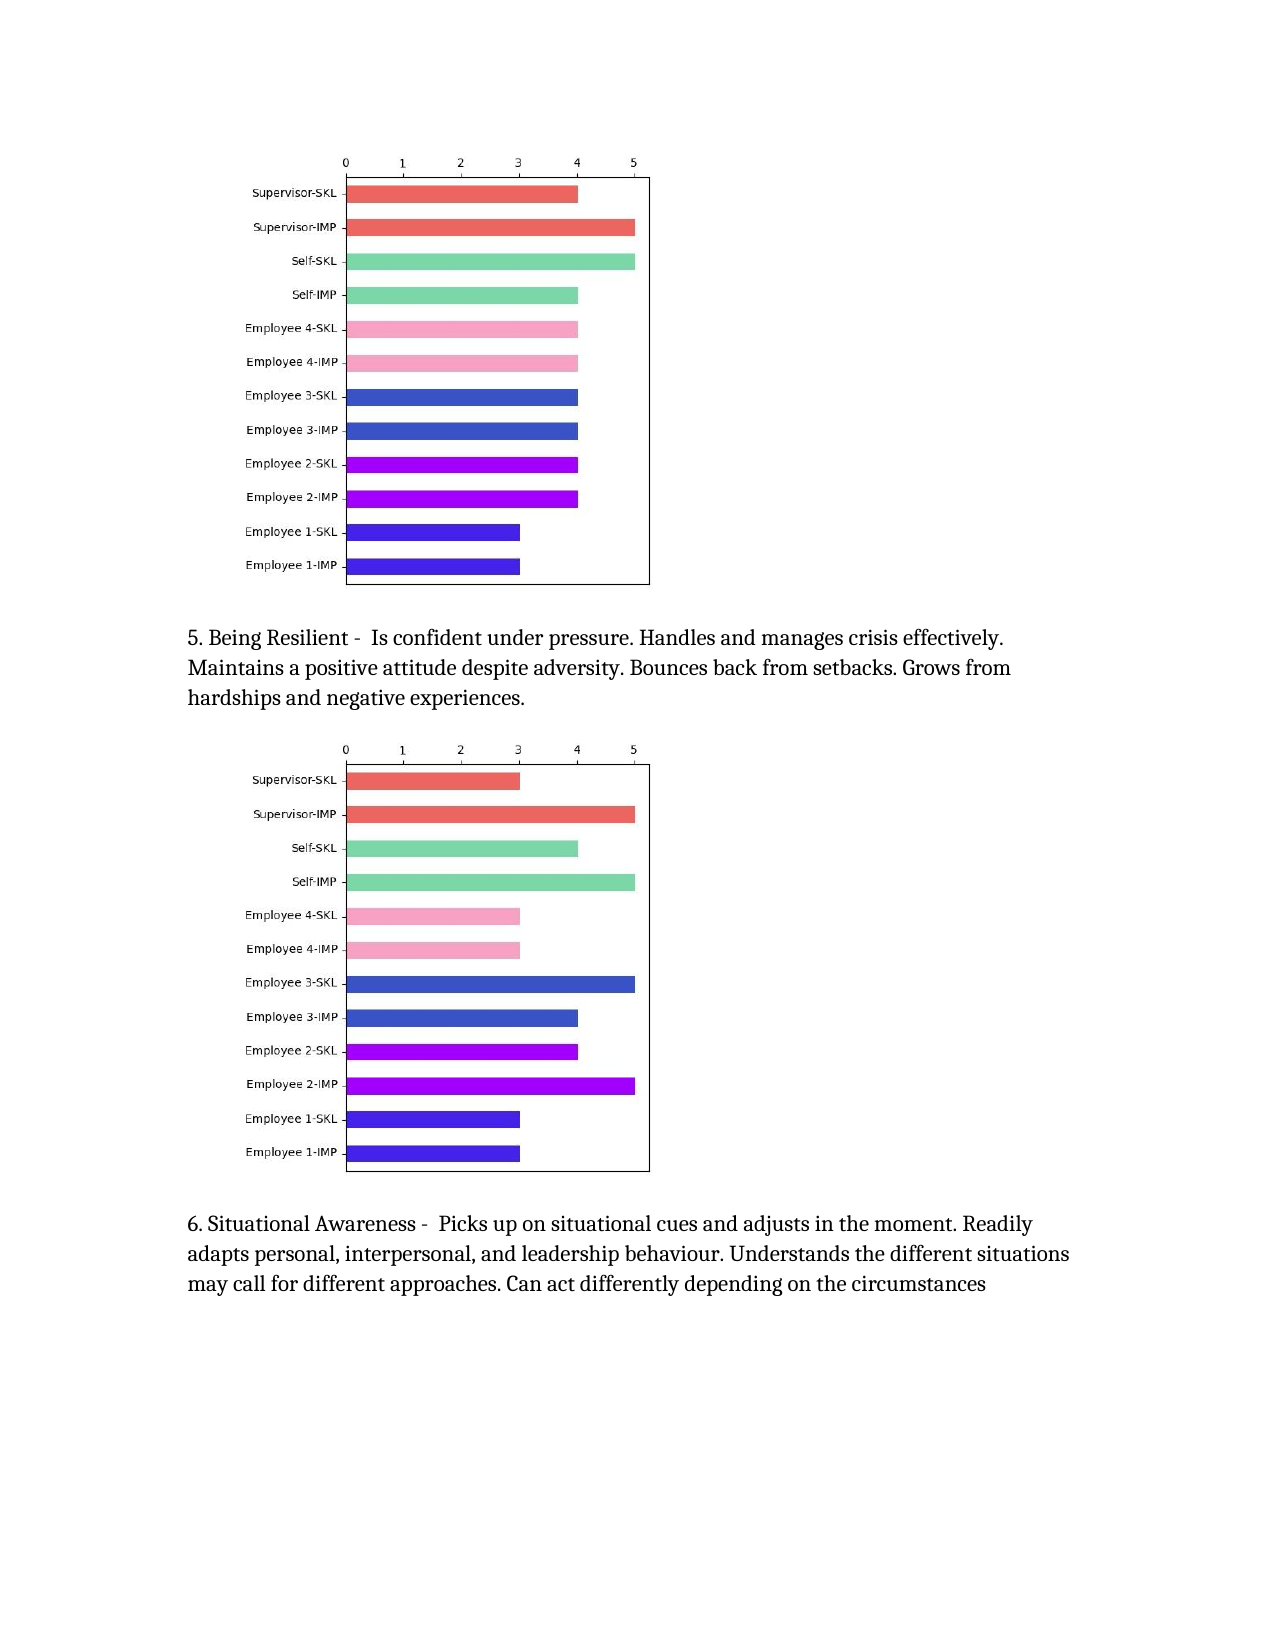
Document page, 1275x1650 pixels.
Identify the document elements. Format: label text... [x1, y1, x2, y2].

text 5. Being Resilient - Is confident under pressure. Handles and manages crisis effectively. Maintains a positive attitude despite adversity. Bounces back from setbacks. Grows from hardships and negative experiences. [187, 625, 1087, 711]
picture [206, 150, 657, 600]
text 6. Situational Awareness - Picks up on situational cues and adjusts in the moment. Readily adapts personal, interpersonal, and leadership behaviour. Understands the different situations may call for different approaches. Can act differently depending on the circumstances [187, 1211, 1087, 1298]
picture [206, 736, 657, 1187]
